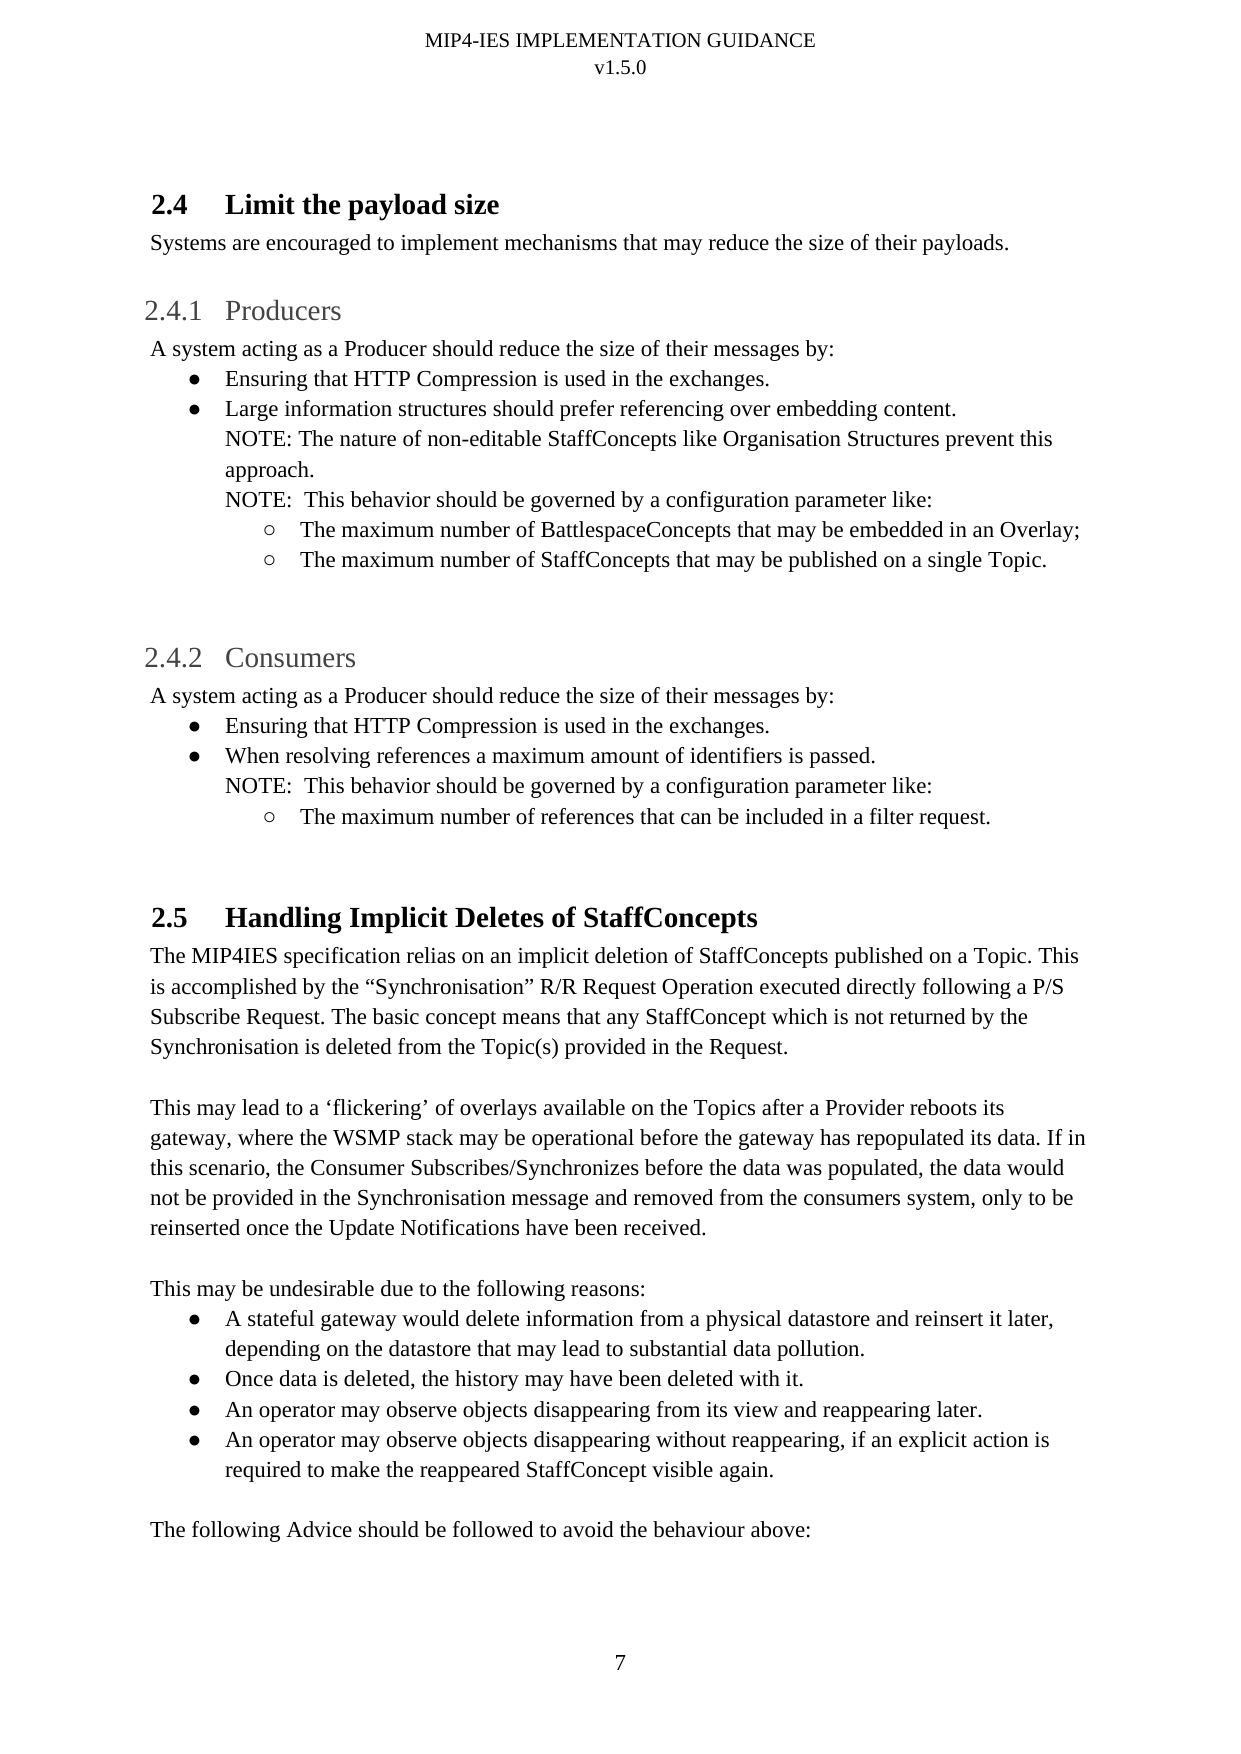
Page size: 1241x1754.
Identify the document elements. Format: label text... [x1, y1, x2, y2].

list A stateful gateway would delete information from a physical datastore and reinsert it later, depending on the datastore that may lead to substantial data pollution. [187, 1305, 1090, 1362]
list Large information structures should prefer referencing over embedding content. NOTE: The nature of non-editable StaffConcepts like Organisation Structures prevent this approach. NOTE: This behavior should be governed by a configuration parameter like: [187, 395, 1090, 512]
text A system acting as a Producer should reduce the size of their messages by: [150, 682, 1090, 708]
text This may lead to a ‘flickering’ of overlays available on the Topics after a Provider reboots its gateway, where the WSMP stack may be operational before the gateway has repopulated its data. If in this scenario, the Consumer Subscribes/Synchronizes before the data was populated, the data would not be provided in the Synchronisation message and removed from the consumers system, only to be reinserted once the Update Notifications have been received. [150, 1093, 1090, 1241]
text This may be undesirable due to the following reasons: [150, 1275, 1090, 1301]
list When resolving references a maximum amount of identifiers is passed. NOTE: This behavior should be governed by a configuration parameter like: [187, 742, 1090, 799]
text The MIP4IES specification relias on an implicit deletion of StaffConcepts published on a Topic. This is accomplished by the “Synchronisation” R/R Request Operation executed directly following a P/S Subscribe Request. The basic concept means that any StaffConcept which is not returned by the Synchronisation is deleted from the Topic(s) provided in the Request. [150, 942, 1090, 1059]
text Systems are encouraged to implement mechanisms that may reduce the size of their payloads. [150, 229, 1090, 256]
subtitle Handling Implicit Deletes of StaffConcepts [187, 901, 1090, 934]
list An operator may observe objects disappearing from its view and reappearing later. [187, 1396, 1090, 1422]
text The following Advice should be followed to avoid the behaviour above: [150, 1516, 1090, 1543]
text A system acting as a Producer should reduce the size of their messages by: [150, 335, 1090, 361]
list The maximum number of references that can be included in a filter request. [262, 803, 1090, 829]
subtitle Consumers [202, 640, 1090, 673]
list Ensuring that HTTP Compression is used in the exchanges. [187, 712, 1090, 738]
list The maximum number of StaffConcepts that may be published on a single Topic. [262, 546, 1090, 573]
subtitle Limit the payload size [187, 187, 1090, 221]
subtitle Producers [202, 293, 1090, 326]
list The maximum number of BattlespaceConcepts that may be embedded in an Overlay; [262, 516, 1090, 542]
list Once data is deleted, the history may have been deleted with it. [187, 1365, 1090, 1392]
list Ensuring that HTTP Compression is used in the exchanges. [187, 365, 1090, 391]
list An operator may observe objects disappearing without reappearing, if an explicit action is required to make the reappeared StaffConcept visible again. [187, 1426, 1090, 1482]
